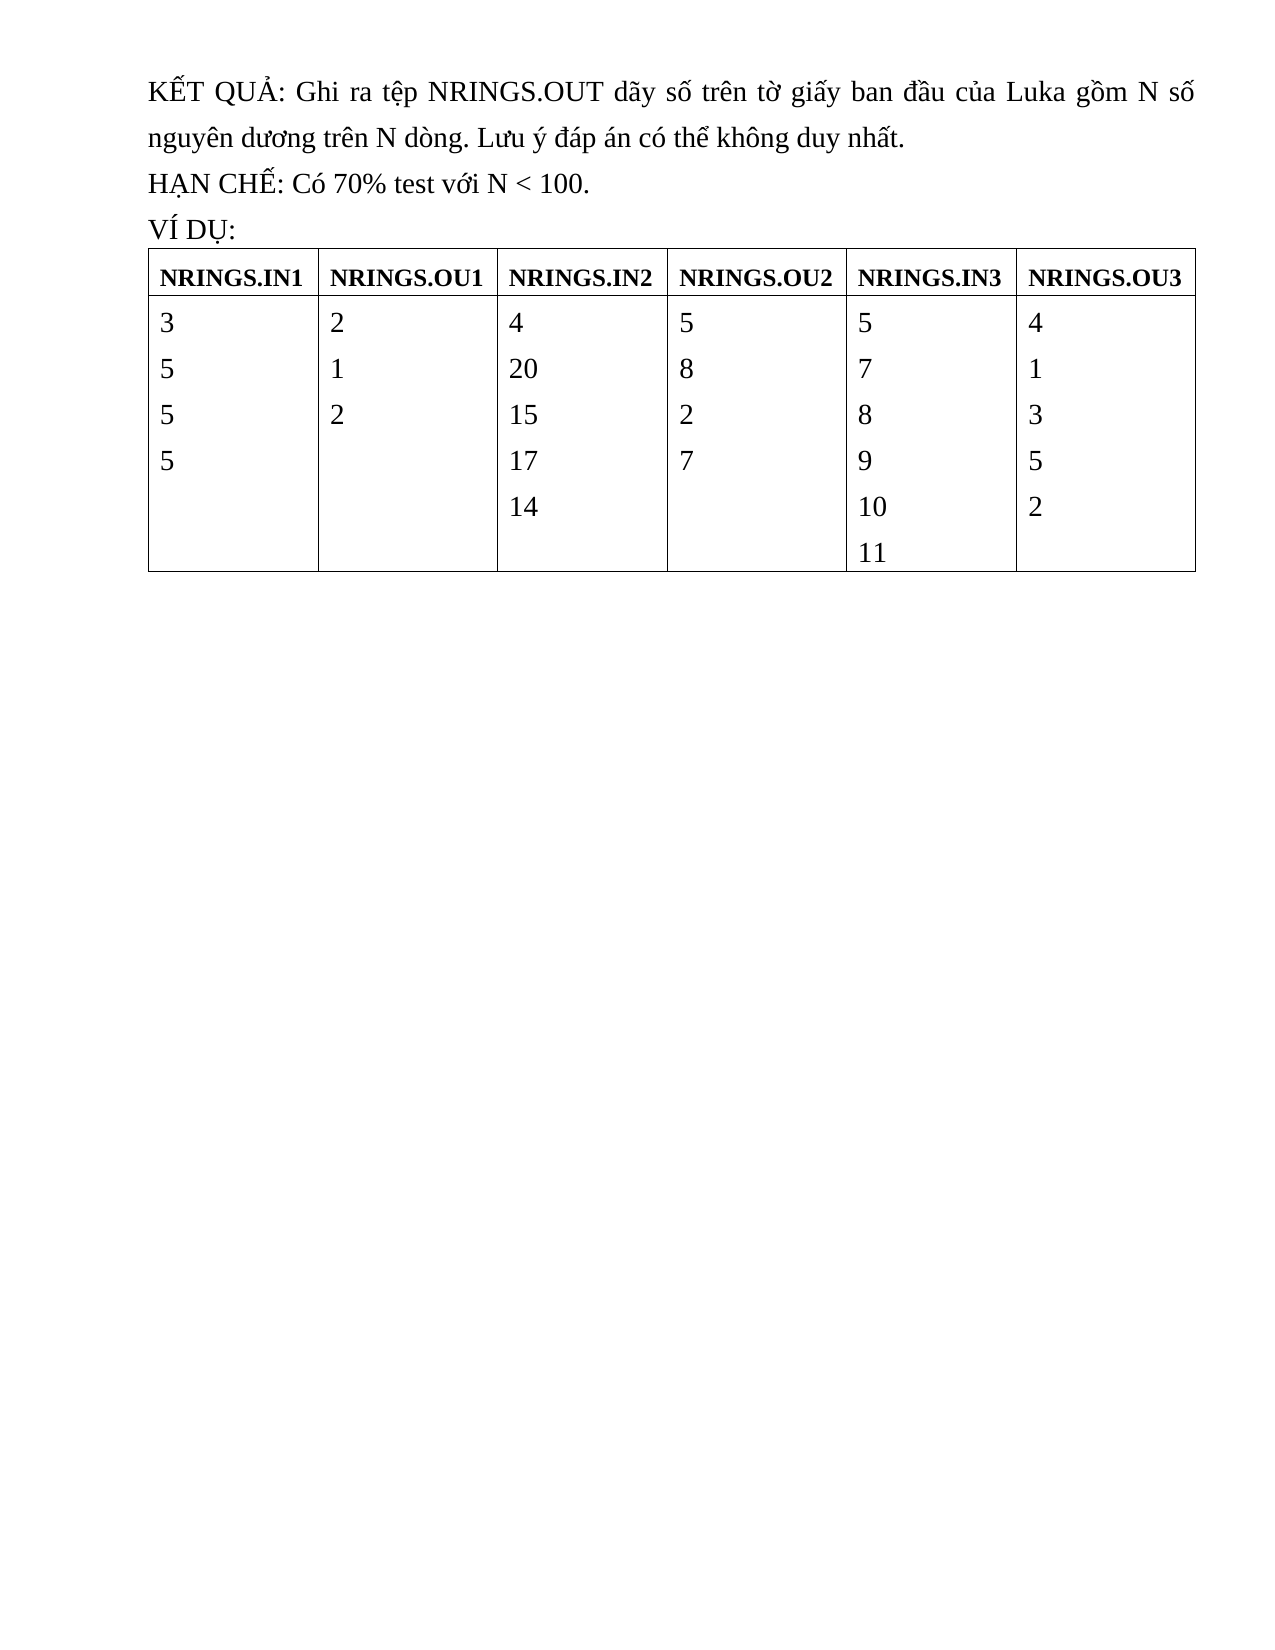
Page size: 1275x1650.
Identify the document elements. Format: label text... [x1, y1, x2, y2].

table_header NRINGS.OU3 [1017, 249, 1195, 295]
table_header NRINGS.OU1 [319, 249, 497, 295]
text VÍ DỤ: [148, 202, 1196, 248]
table_header NRINGS.IN3 [847, 249, 1016, 295]
text KẾT QUẢ: Ghi ra tệp NRINGS.OUT dãy số trên tờ giấy ban đầu của Luka gồm N số nguyên dương trên N dòng. Lưu ý đáp án có thể không duy nhất. [148, 65, 1196, 157]
table_cell 2 1 2 [319, 296, 497, 571]
table_cell 3 5 5 5 [149, 296, 318, 571]
table_cell 5 8 2 7 [668, 296, 846, 571]
table_header NRINGS.IN1 [149, 249, 318, 295]
text HẠN CHẾ: Có 70% test với N < 100. [148, 157, 1196, 202]
table_header NRINGS.IN2 [498, 249, 667, 295]
table_cell 4 1 3 5 2 [1017, 296, 1195, 571]
table_cell 4 20 15 17 14 [498, 296, 667, 571]
table_cell 5 7 8 9 10 11 [847, 296, 1016, 571]
table_header NRINGS.OU2 [668, 249, 846, 295]
